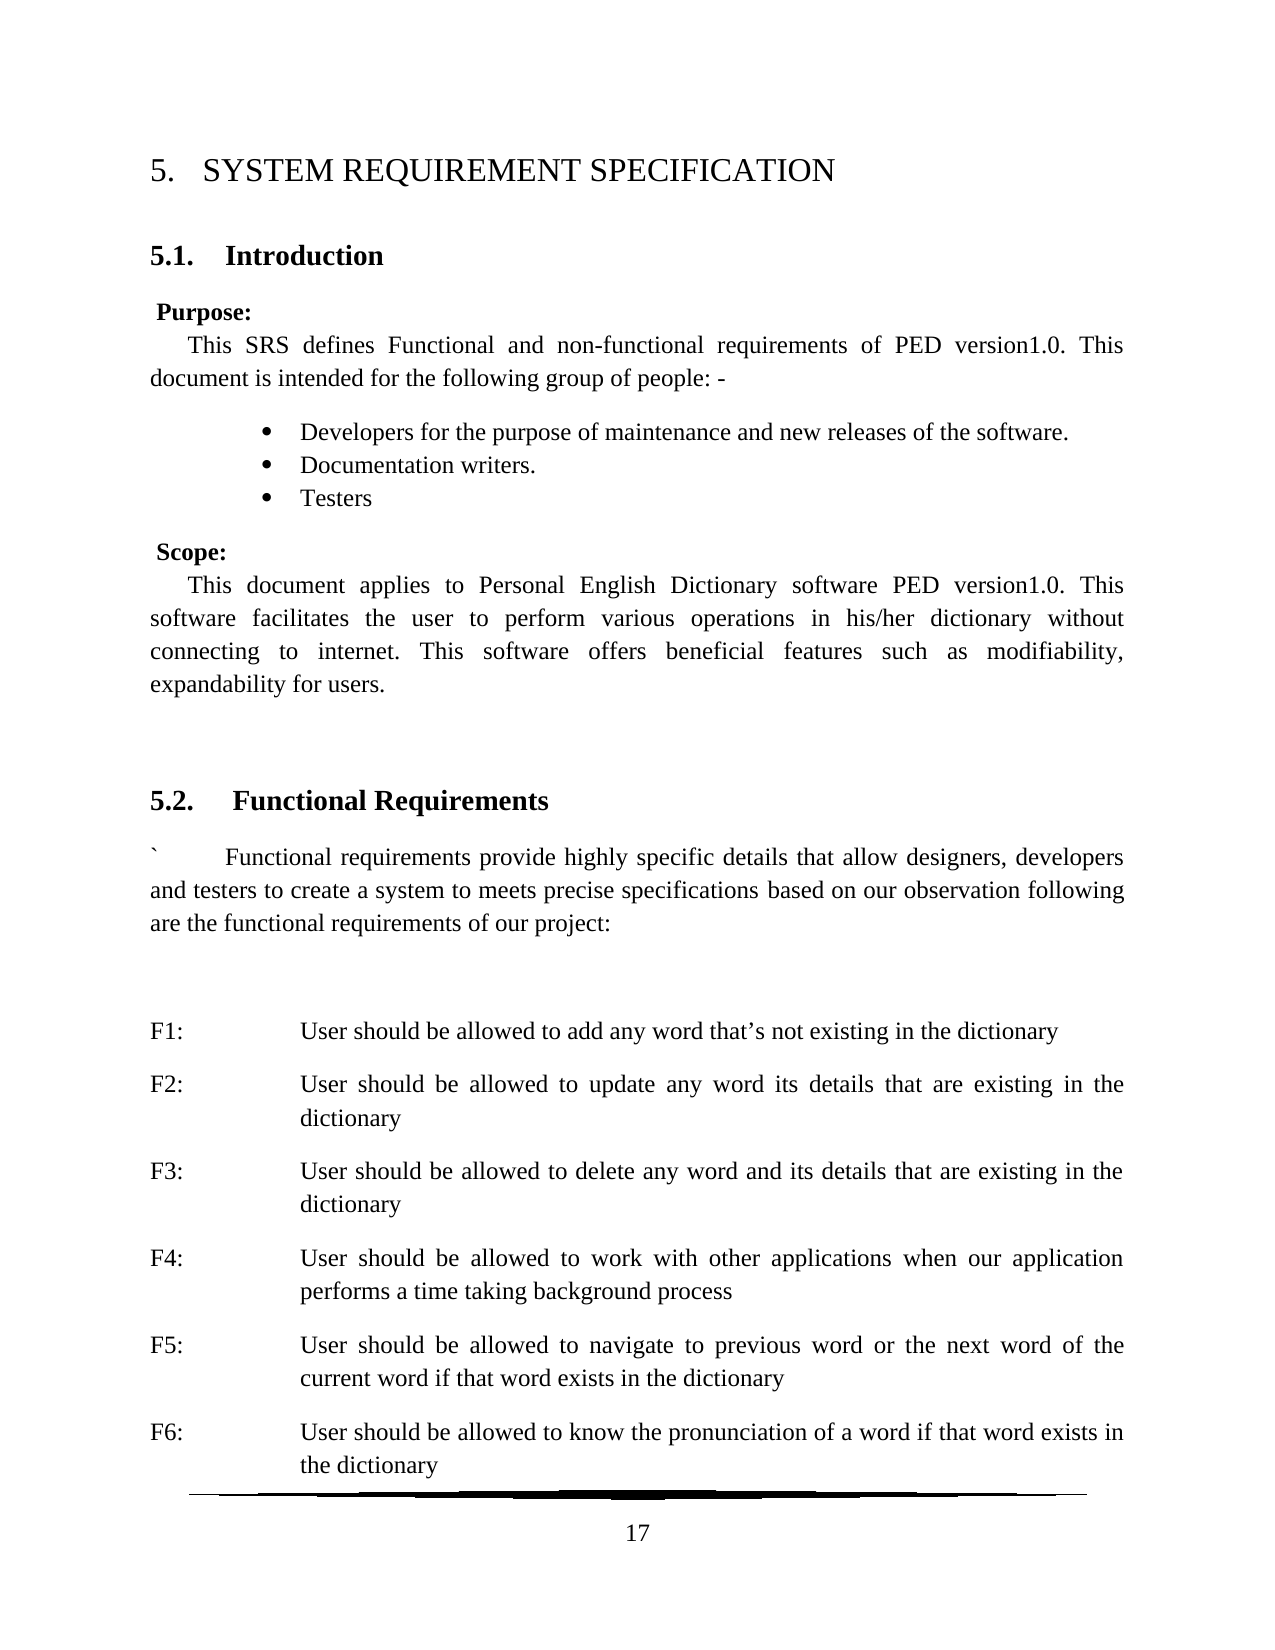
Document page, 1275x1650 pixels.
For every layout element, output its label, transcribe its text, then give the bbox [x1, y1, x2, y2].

list Introduction [150, 238, 1125, 272]
text F3: User should be allowed to delete any word and its details that are existing in the dictionary [150, 1156, 1125, 1218]
text F2: User should be allowed to update any word its details that are existing in the dictionary [150, 1069, 1125, 1131]
subtitle Scope: [150, 537, 1125, 566]
list SYSTEM REQUIREMENT SPECIFICATION [150, 150, 1125, 188]
list Testers [262, 483, 1125, 512]
text This document applies to Personal English Dictionary software PED version1.0. This software facilitates the user to perform various operations in his/her dictionary without connecting to internet. This software offers beneficial features such as modifiability, expandability for users. [150, 570, 1125, 698]
list Functional Requirements [150, 783, 1125, 816]
text F5: User should be allowed to navigate to previous word or the next word of the current word if that word exists in the dictionary [150, 1330, 1125, 1392]
text ` Functional requirements provide highly specific details that allow designers, developers and testers to create a system to meets precise specifications based on our observation following are the functional requirements of our project: [150, 842, 1125, 937]
list Developers for the purpose of maintenance and new releases of the software. [262, 417, 1125, 446]
subtitle Purpose: [150, 297, 1125, 326]
list Documentation writers. [262, 450, 1125, 479]
text F6: User should be allowed to know the pronunciation of a word if that word exists in the dictionary [150, 1417, 1125, 1479]
text This SRS defines Functional and non-functional requirements of PED version1.0. This document is intended for the following group of people: - [150, 331, 1125, 392]
text F1: User should be allowed to add any word that’s not existing in the dictionary [150, 1016, 1125, 1044]
text F4: User should be allowed to work with other applications when our application performs a time taking background process [150, 1243, 1125, 1305]
